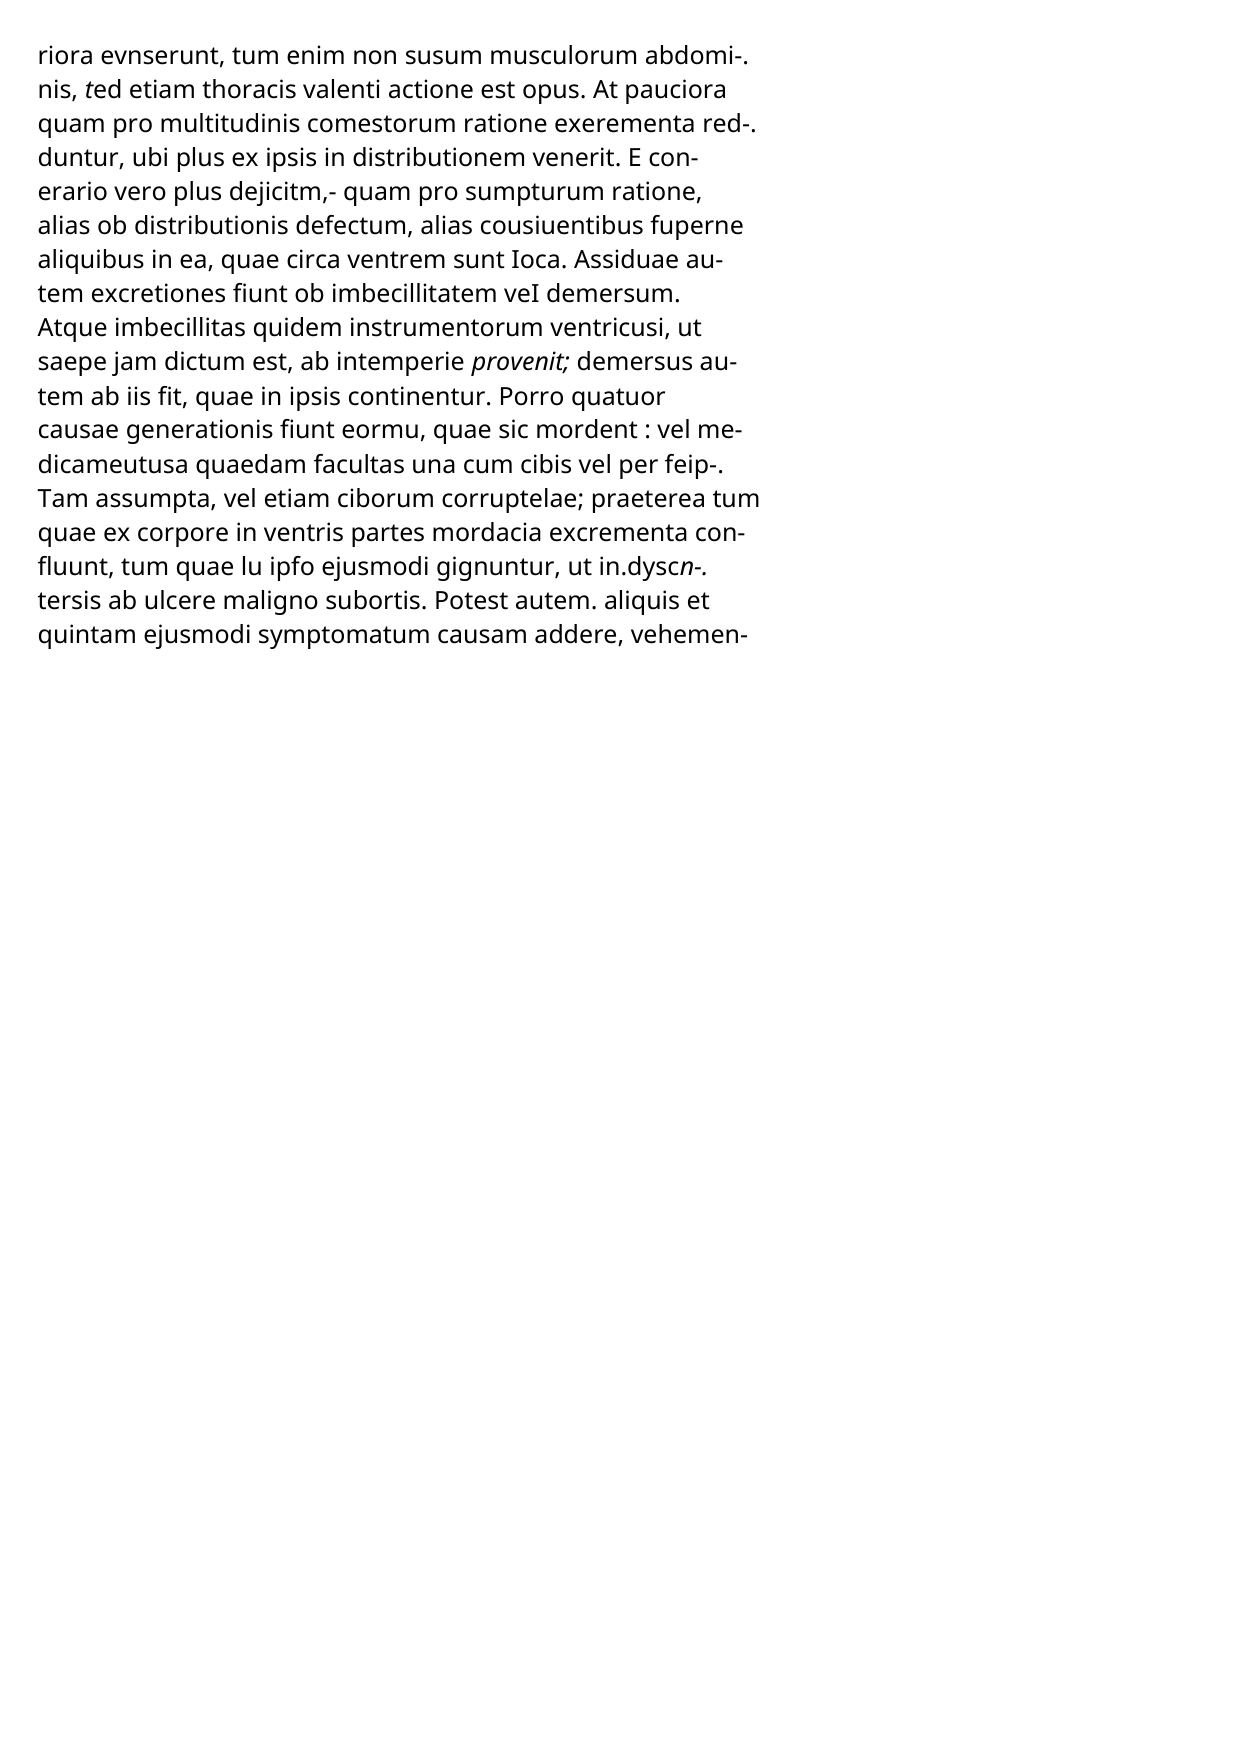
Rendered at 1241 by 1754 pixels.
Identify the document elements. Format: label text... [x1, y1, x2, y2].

text riora evnserunt, tum enim non susum musculorum abdomi-. nis, ted etiam thoracis valenti actione est opus. At pauciora quam pro multitudinis comestorum ratione exerementa red-. duntur, ubi plus ex ipsis in distributionem venerit. E con- erario vero plus dejicitm,- quam pro sumpturum ratione, alias ob distributionis defectum, alias cousiuentibus fuperne aliquibus in ea, quae circa ventrem sunt Ioca. Assiduae au- tem excretiones fiunt ob imbecillitatem veI demersum. Atque imbecillitas quidem instrumentorum ventricusi, ut saepe jam dictum est, ab intemperie provenit; demersus au- tem ab iis fit, quae in ipsis continentur. Porro quatuor causae generationis fiunt eormu, quae sic mordent : vel me- dicameutusa quaedam facultas una cum cibis vel per feip-. Tam assumpta, vel etiam ciborum corruptelae; praeterea tum quae ex corpore in ventris partes mordacia excrementa con- fluunt, tum quae lu ipfo ejusmodi gignuntur, ut in.dyscn-. tersis ab ulcere maligno subortis. Potest autem. aliquis et quintam ejusmodi symptomatum causam addere, vehemen- [37, 37, 1203, 651]
